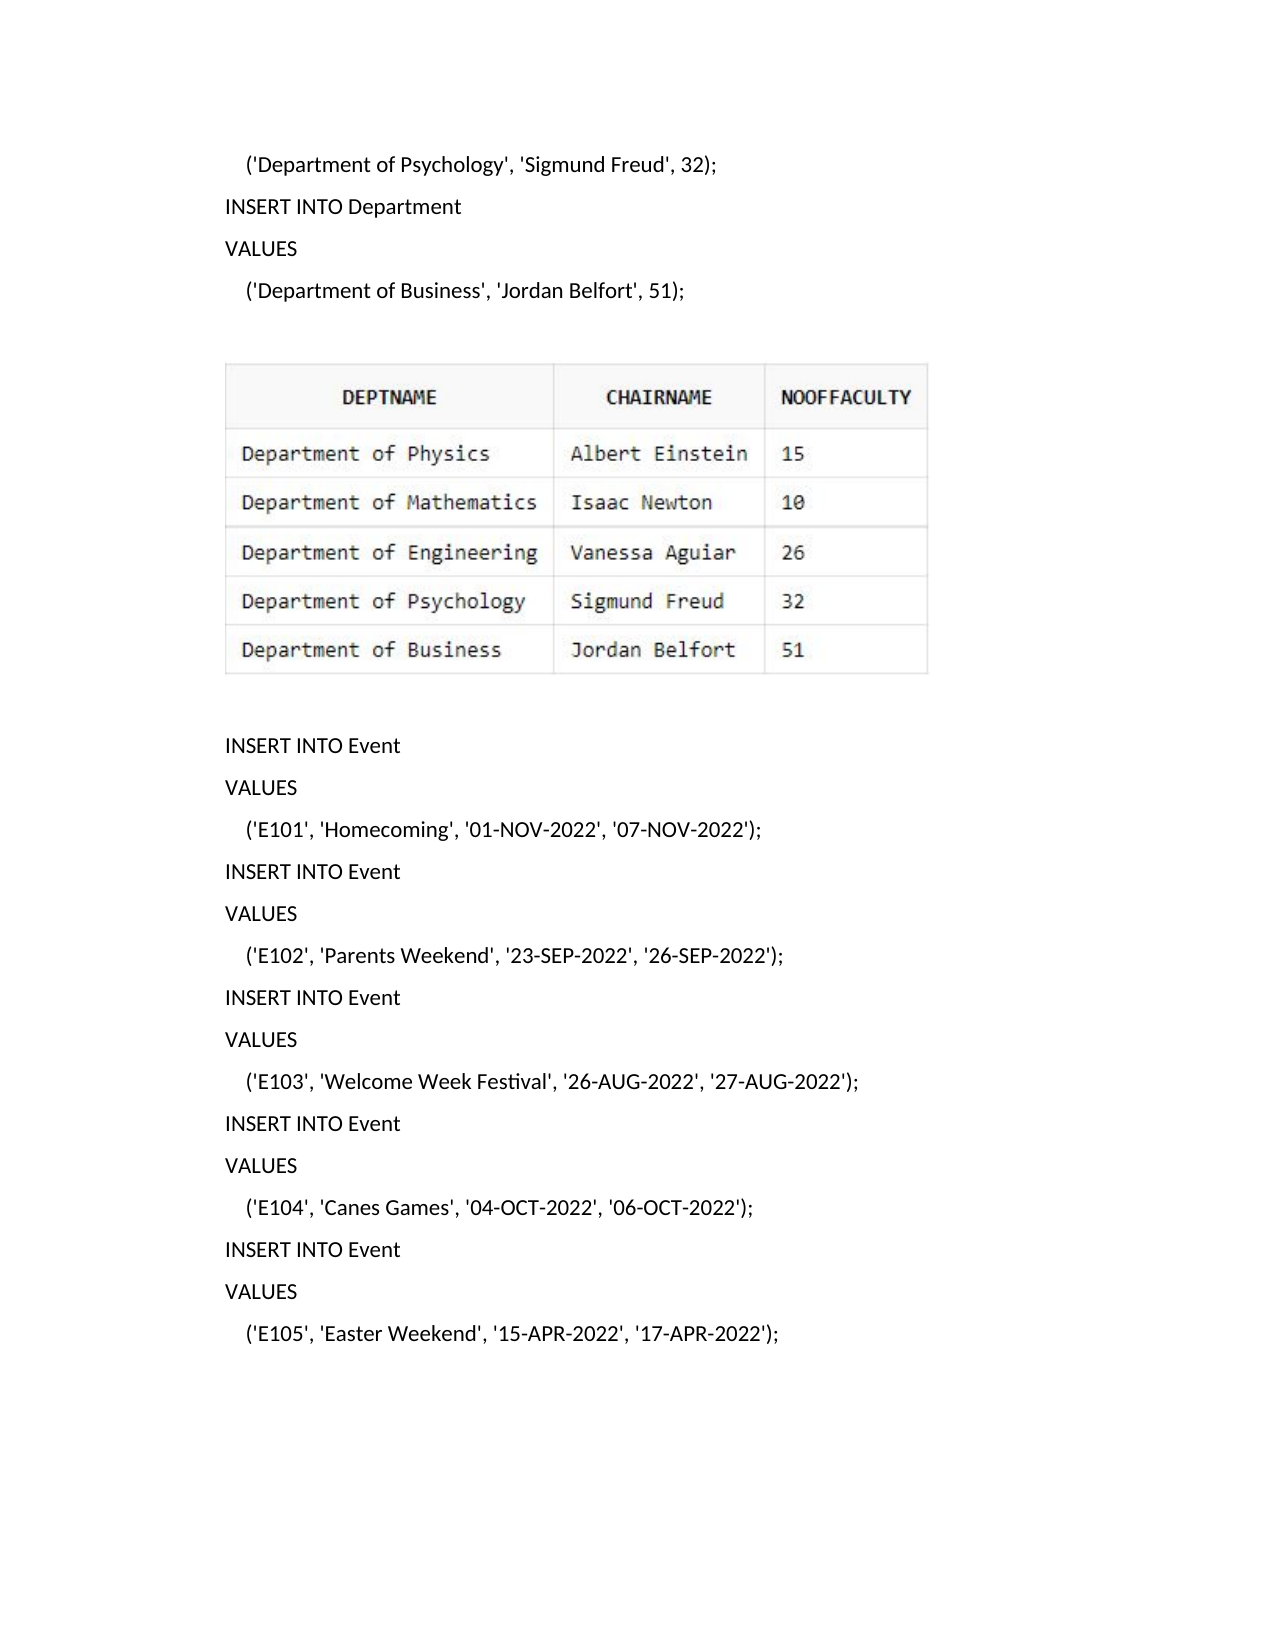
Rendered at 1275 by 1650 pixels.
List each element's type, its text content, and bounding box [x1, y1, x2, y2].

list INSERT INTO Event [225, 731, 1125, 759]
list INSERT INTO Event [225, 983, 1125, 1011]
list VALUES [225, 1277, 1125, 1305]
list ('Department of Business', 'Jordan Belfort', 51); [225, 276, 1125, 304]
list VALUES [225, 773, 1125, 801]
list INSERT INTO Event [225, 1109, 1125, 1137]
list ('E104', 'Canes Games', '04-OCT-2022', '06-OCT-2022'); [225, 1193, 1125, 1221]
list ('E101', 'Homecoming', '01-NOV-2022', '07-NOV-2022'); [225, 815, 1125, 843]
list VALUES [225, 899, 1125, 927]
list VALUES [225, 1025, 1125, 1053]
list INSERT INTO Event [225, 1235, 1125, 1263]
list VALUES [225, 234, 1125, 262]
list ('E103', 'Welcome Week Festival', '26-AUG-2022', '27-AUG-2022'); [225, 1067, 1125, 1095]
list INSERT INTO Event [225, 857, 1125, 885]
list VALUES [225, 1151, 1125, 1179]
list ('E105', 'Easter Weekend', '15-APR-2022', '17-APR-2022'); [225, 1319, 1125, 1347]
list ('E102', 'Parents Weekend', '23-SEP-2022', '26-SEP-2022'); [225, 941, 1125, 969]
list ('Department of Psychology', 'Sigmund Freud', 32); [225, 150, 1125, 178]
picture [225, 360, 930, 676]
list INSERT INTO Department [225, 192, 1125, 220]
